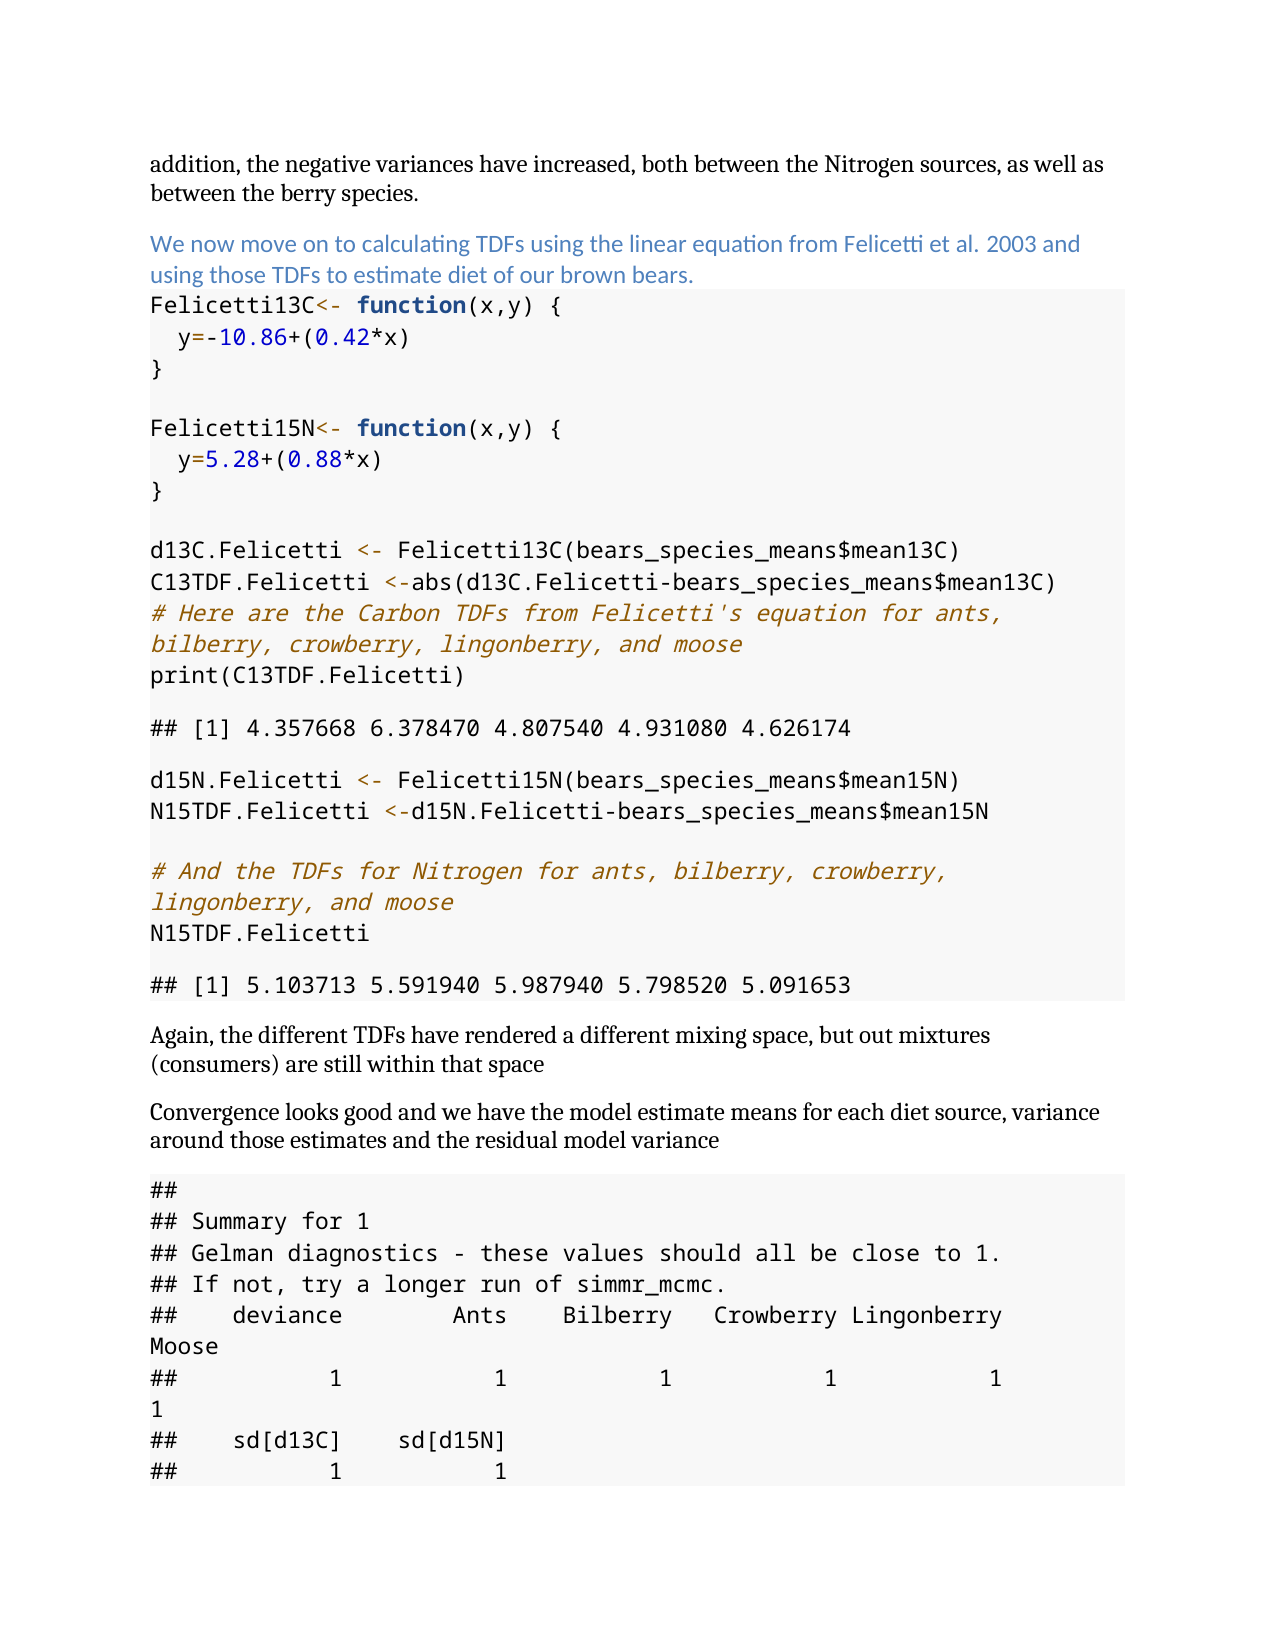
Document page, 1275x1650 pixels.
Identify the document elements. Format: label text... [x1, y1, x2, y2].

text ## ## Summary for 1 ## Gelman diagnostics - these values should all be close to 1. ## If not, try a longer run of simmr_mcmc. ## deviance Ants Bilberry Crowberry Lingonberry Moose ## 1 1 1 1 1 1 ## sd[d13C] sd[d15N] ## 1 1 [150, 1174, 1125, 1486]
subtitle We now move on to calculating TDFs using the linear equation from Felicetti et al. 2003 and using those TDFs to estimate diet of our brown bears. [150, 228, 1125, 289]
text Felicetti13C<- function(x,y) { y=-10.86+(0.42*x) } Felicetti15N<- function(x,y) { y=5.28+(0.88*x) } d13C.Felicetti <- Felicetti13C(bears_species_means$mean13C) C13TDF.Felicetti <-abs(d13C.Felicetti-bears_species_means$mean13C) # Here are the Carbon TDFs from Felicetti's equation for ants, bilberry, crowberry, lingonberry, and moose print(C13TDF.Felicetti) [150, 289, 1125, 691]
text ## [1] 4.357668 6.378470 4.807540 4.931080 4.626174 [150, 711, 1125, 743]
text ## [1] 5.103713 5.591940 5.987940 5.798520 5.091653 [150, 969, 1125, 1001]
text d15N.Felicetti <- Felicetti15N(bears_species_means$mean15N) N15TDF.Felicetti <-d15N.Felicetti-bears_species_means$mean15N # And the TDFs for Nitrogen for ants, bilberry, crowberry, lingonberry, and moose N15TDF.Felicetti [150, 763, 1125, 948]
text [150, 150, 1125, 207]
text Again, the different TDFs have rendered a different mixing space, but out mixtures (consumers) are still within that space [150, 1021, 1125, 1079]
text Convergence looks good and we have the model estimate means for each diet source, variance around those estimates and the residual model variance [150, 1098, 1125, 1155]
